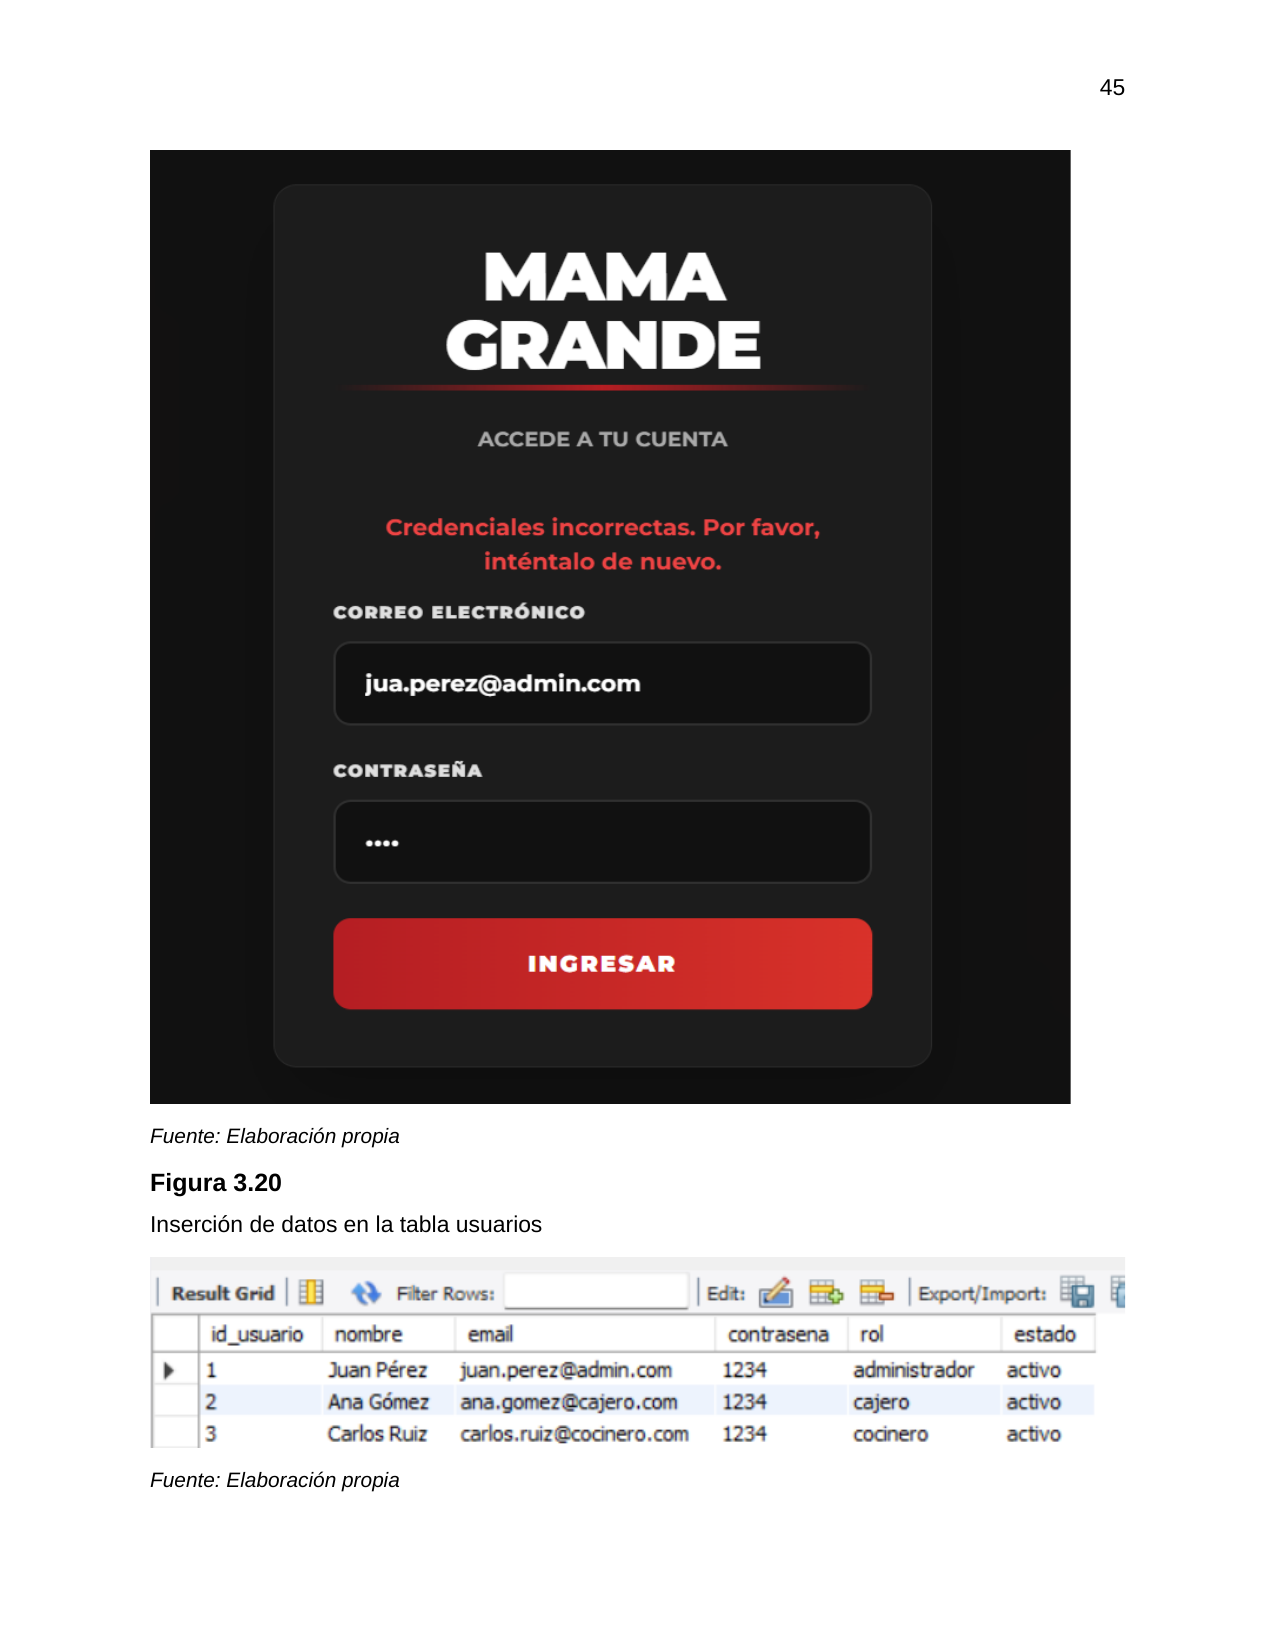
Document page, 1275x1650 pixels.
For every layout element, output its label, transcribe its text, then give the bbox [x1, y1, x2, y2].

text Fuente: Elaboración propia [150, 1124, 1125, 1148]
text Figura 3.20 [150, 1168, 1125, 1197]
text Inserción de datos en la tabla usuarios [150, 1211, 1125, 1237]
picture [150, 1257, 1125, 1448]
picture [150, 150, 1071, 1104]
text Fuente: Elaboración propia [150, 1468, 1125, 1492]
